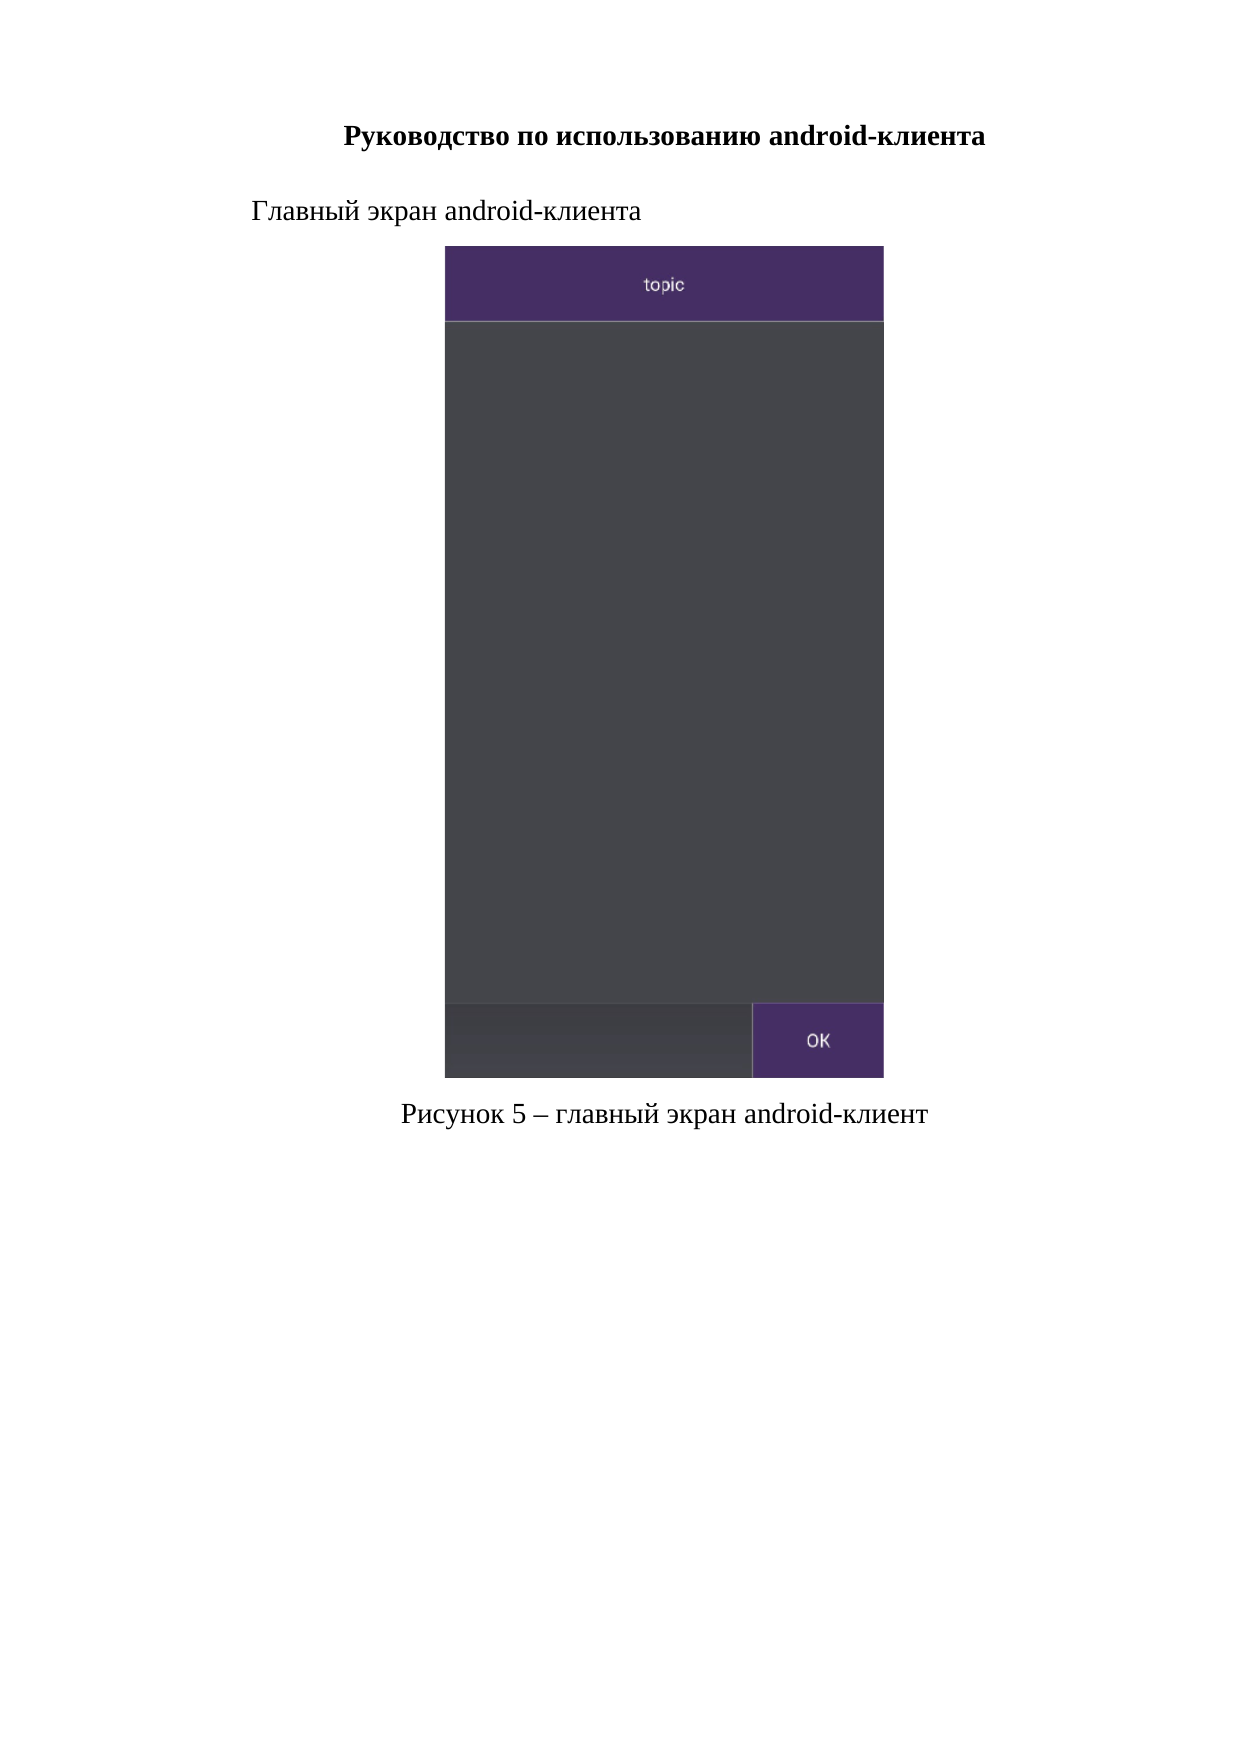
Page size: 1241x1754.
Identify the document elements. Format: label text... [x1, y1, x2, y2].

subtitle Руководство по использованию android-клиента [177, 118, 1152, 152]
text Главный экран android-клиента [177, 193, 1152, 227]
picture [444, 246, 884, 1078]
text Рисунок 5 – главный экран android-клиент [177, 1096, 1152, 1130]
